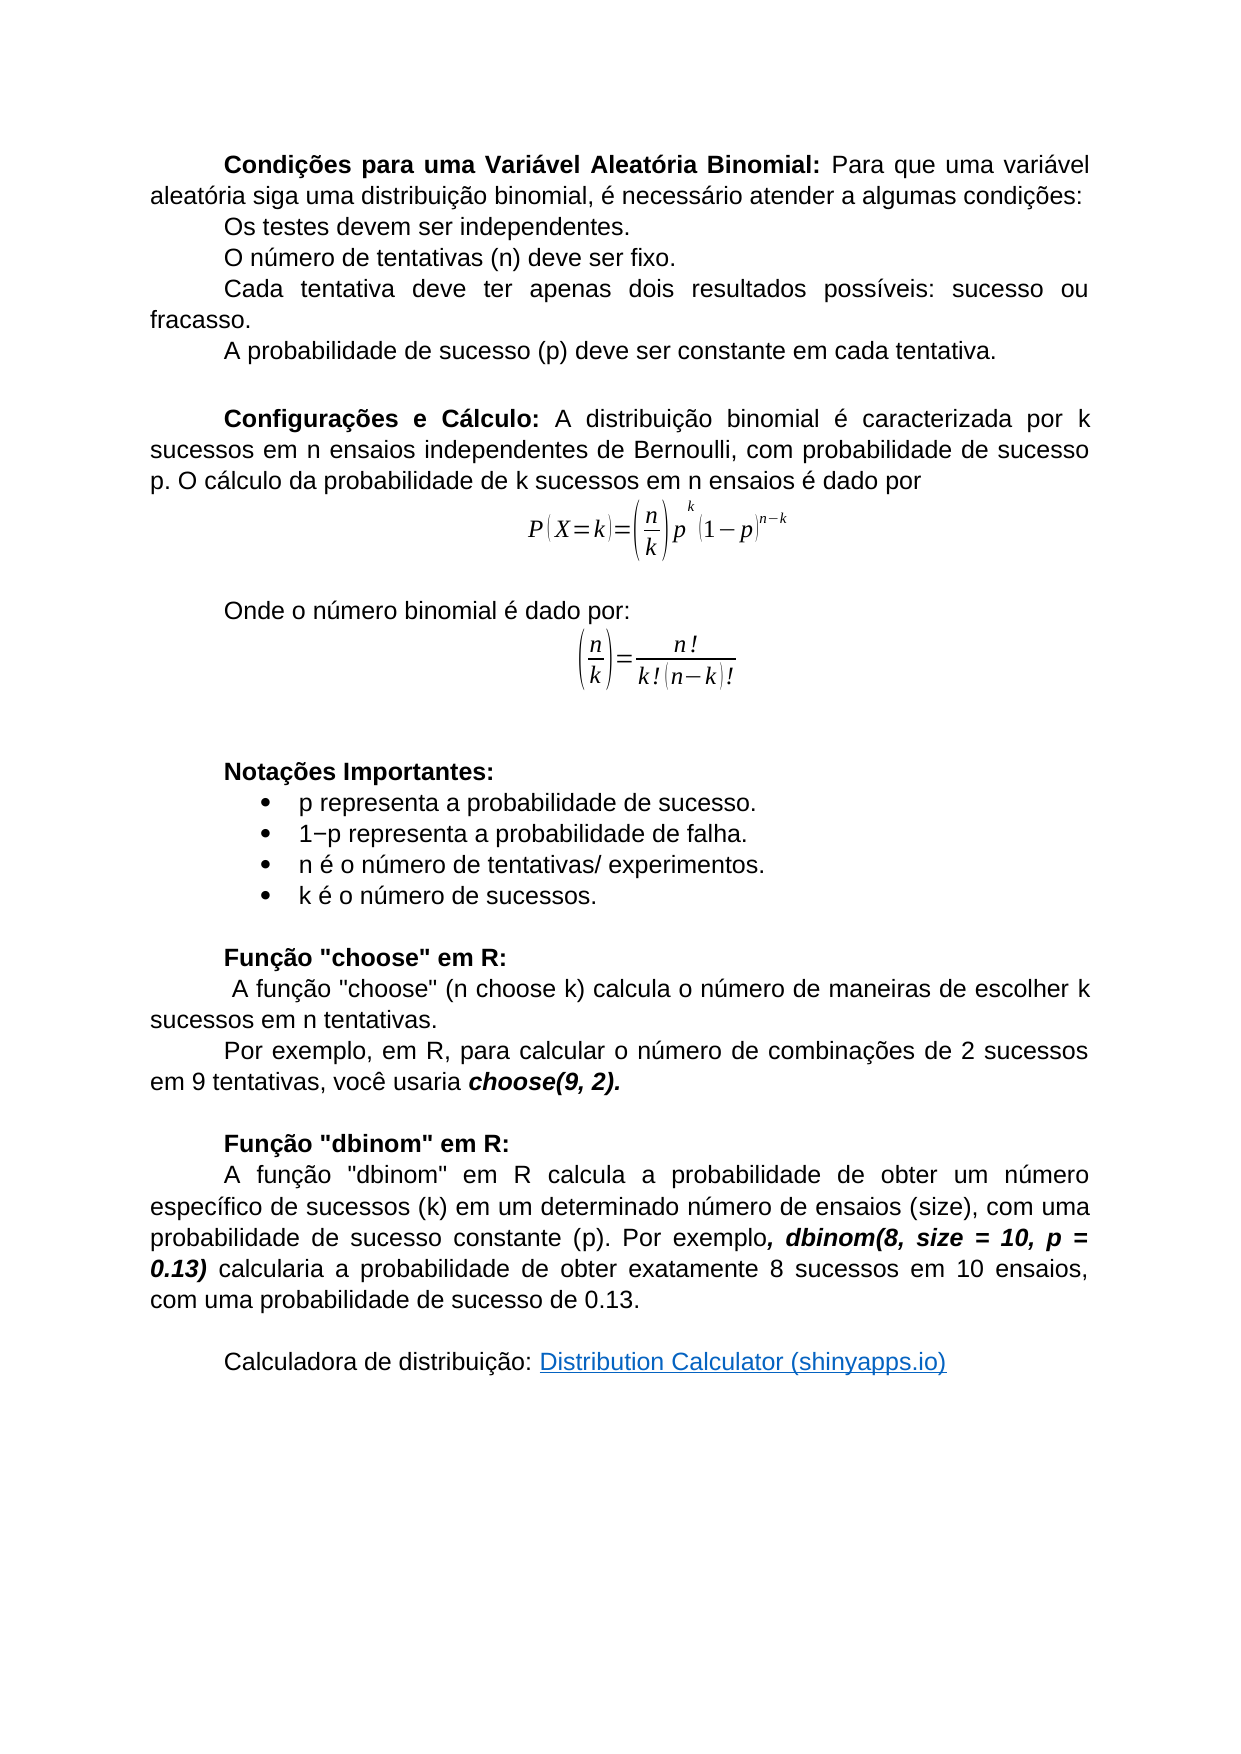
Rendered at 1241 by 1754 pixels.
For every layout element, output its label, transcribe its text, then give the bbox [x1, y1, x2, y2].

text A probabilidade de sucesso (p) deve ser constante em cada tentativa. [150, 336, 1090, 365]
list p representa a probabilidade de sucesso. [261, 787, 1090, 816]
text Por exemplo, em R, para calcular o número de combinações de 2 sucessos em 9 tentativas, você usaria choose(9, 2). [150, 1036, 1090, 1096]
text A função "choose" (n choose k) calcula o número de maneiras de escolher k sucessos em n tentativas. [150, 974, 1090, 1034]
text O número de tentativas (n) deve ser fixo. [150, 243, 1090, 272]
text Notações Importantes: [150, 756, 1090, 785]
list k é o número de sucessos. [261, 881, 1090, 910]
text Configurações e Cálculo: A distribuição binomial é caracterizada por k sucessos em n ensaios independentes de Bernoulli, com probabilidade de sucesso p. O cálculo da probabilidade de k sucessos em n ensaios é dado por [150, 404, 1090, 495]
text Função "choose" em R: [150, 943, 1090, 972]
list n é o número de tentativas/ experimentos. [261, 850, 1090, 879]
text A função "dbinom" em R calcula a probabilidade de obter um número específico de sucessos (k) em um determinado número de ensaios (size), com uma probabilidade de sucesso constante (p). Por exemplo, dbinom(8, size = 10, p = 0.13) calcularia a probabilidade de obter exatamente 8 sucessos em 10 ensaios, com uma probabilidade de sucesso de 0.13. [150, 1160, 1090, 1313]
text Onde o número binomial é dado por: [150, 596, 1090, 625]
text Função "dbinom" em R: [150, 1129, 1090, 1158]
text Calculadora de distribuição: Distribution Calculator (shinyapps.io) [150, 1347, 1090, 1375]
list 1−p representa a probabilidade de falha. [261, 819, 1090, 847]
text Os testes devem ser independentes. [150, 212, 1090, 241]
text Cada tentativa deve ter apenas dois resultados possíveis: sucesso ou fracasso. [150, 274, 1090, 334]
text Condições para uma Variável Aleatória Binomial: Para que uma variável aleatória siga uma distribuição binomial, é necessário atender a algumas condições: [150, 150, 1090, 210]
